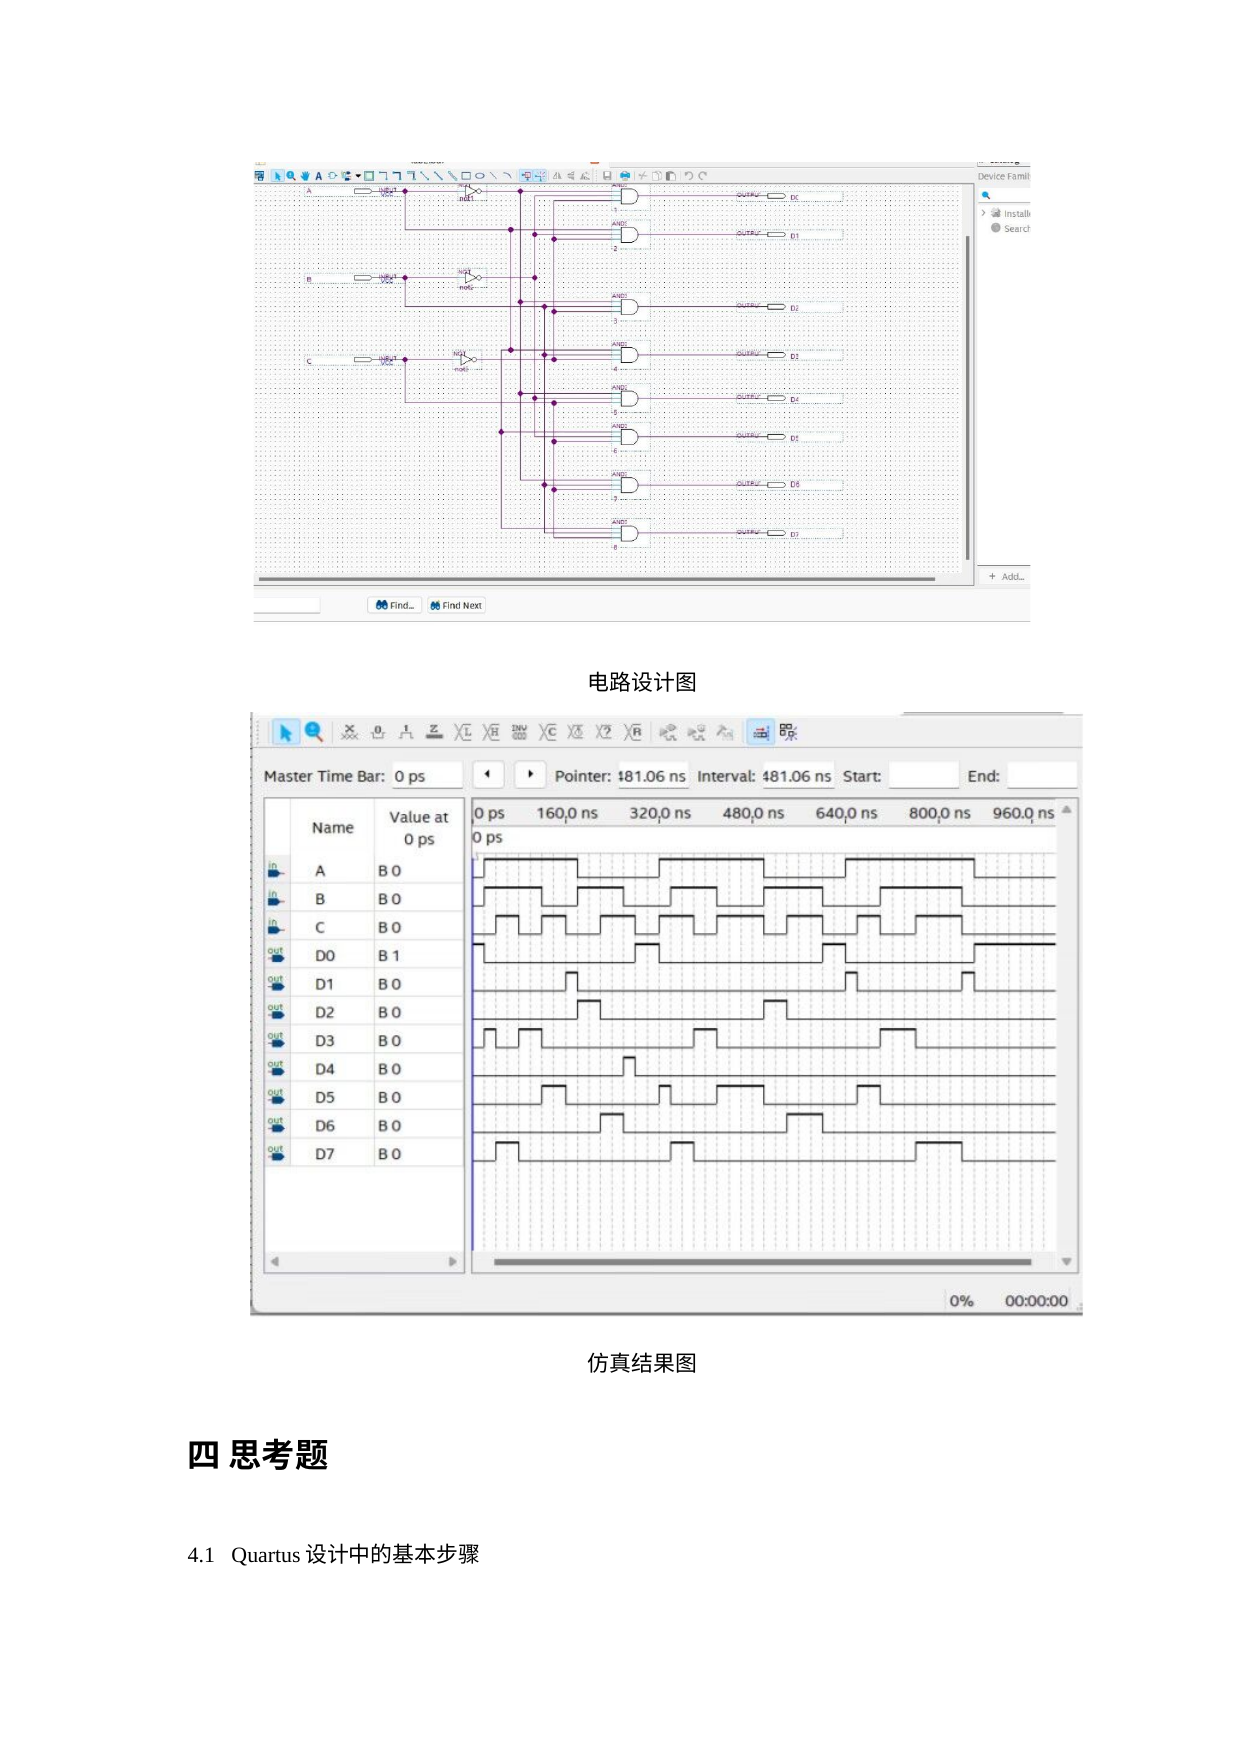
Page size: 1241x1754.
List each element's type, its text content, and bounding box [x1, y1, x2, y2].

picture [253, 162, 1031, 645]
text 电路设计图 [187, 664, 1053, 697]
subtitle 四 思考题 [187, 1421, 1053, 1486]
list Quartus设计中的基本步骤 [187, 1537, 1053, 1569]
picture [231, 712, 1084, 1318]
text 仿真结果图 [187, 1345, 1053, 1378]
